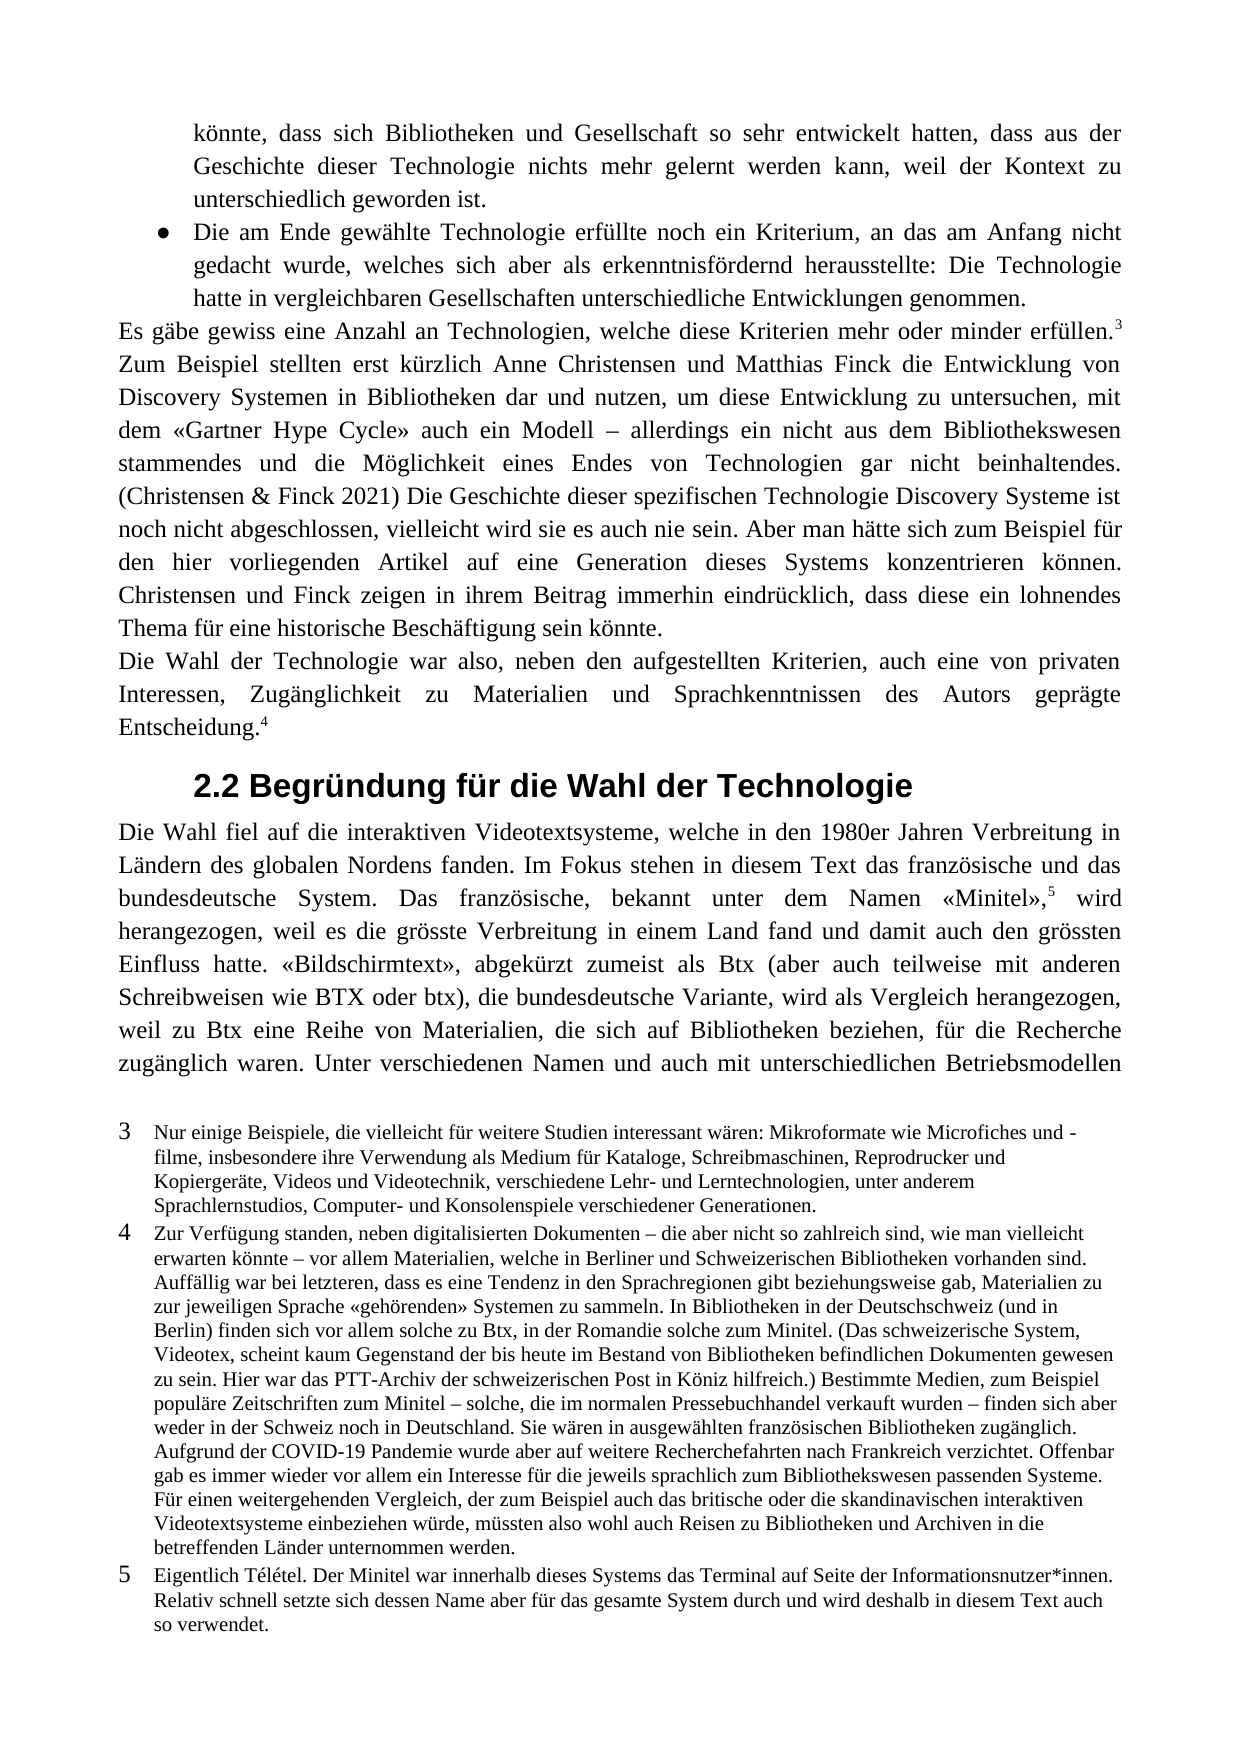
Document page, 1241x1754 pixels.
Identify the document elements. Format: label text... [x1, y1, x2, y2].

subtitle 2.2 Begründung für die Wahl der Technologie [118, 766, 1122, 805]
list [156, 118, 1122, 213]
text Die Wahl der Technologie war also, neben den aufgestellten Kriterien, auch eine von privaten Interessen, Zugänglichkeit zu Materialien und Sprachkenntnissen des Autors geprägte Entscheidung. [118, 646, 1122, 741]
text Es gäbe gewiss eine Anzahl an Technologien, welche diese Kriterien mehr oder minder erfüllen. Zum Beispiel stellten erst kürzlich Anne Christensen und Matthias Finck die Entwicklung von Discovery Systemen in Bibliotheken dar und nutzen, um diese Entwicklung zu untersuchen, mit dem «Gartner Hype Cycle» auch ein Modell – allerdings ein nicht aus dem Bibliothekswesen stammendes und die Möglichkeit eines Endes von Technologien gar nicht beinhaltendes. (Christensen & Finck 2021) Die Geschichte dieser spezifischen Technologie Discovery Systeme ist noch nicht abgeschlossen, vielleicht wird sie es auch nie sein. Aber man hätte sich zum Beispiel für den hier vorliegenden Artikel auf eine Generation dieses Systems konzentrieren können. Christensen und Finck zeigen in ihrem Beitrag immerhin eindrücklich, dass diese ein lohnendes Thema für eine historische Beschäftigung sein könnte. [118, 316, 1122, 642]
text Die Wahl fiel auf die interaktiven Videotextsysteme, welche in den 1980er Jahren Verbreitung in Ländern des globalen Nordens fanden. Im Fokus stehen in diesem Text das französische und das bundesdeutsche System. Das französische, bekannt unter dem Namen «Minitel», wird herangezogen, weil es die grösste Verbreitung in einem Land fand und damit auch den grössten Einfluss hatte. «Bildschirmtext», abgekürzt zumeist als Btx (aber auch teilweise mit anderen Schreibweisen wie BTX oder btx), die bundesdeutsche Variante, wird als Vergleich herangezogen, weil zu Btx eine Reihe von Materialien, die sich auf Bibliotheken beziehen, für die Recherche zugänglich waren. Unter verschiedenen Namen und auch mit unterschiedlichen Betriebsmodellen gab es diese Systeme auch in anderen Ländern, beispielsweise als «Videotex» in der Schweiz und Belgien, «Prestel» in Grossbritannien, «Teledata» in Dänemark und Norwegen, «Beltel» in Südafrika oder unter verschiedenen Namen mit verschiedenen Anbietern in den USA («Prestel», «Green Thumb», «Viewtron», «Teletext») und Kanada («Mercury», «Vidon», «Ida»). (Ratzke 1984: 222, Vetsch 1988: 54) Diese Technologie – welche weiter unten genauer dargestellt wird – erfüllt die gerade (2.1) aufgestellten Kriterien wie folgt: [118, 817, 1122, 1077]
list Die am Ende gewählte Technologie erfüllte noch ein Kriterium, an das am Anfang nicht gedacht wurde, welches sich aber als erkenntnisfördernd herausstellte: Die Technologie hatte in vergleichbaren Gesellschaften unterschiedliche Entwicklungen genommen. [156, 217, 1122, 312]
